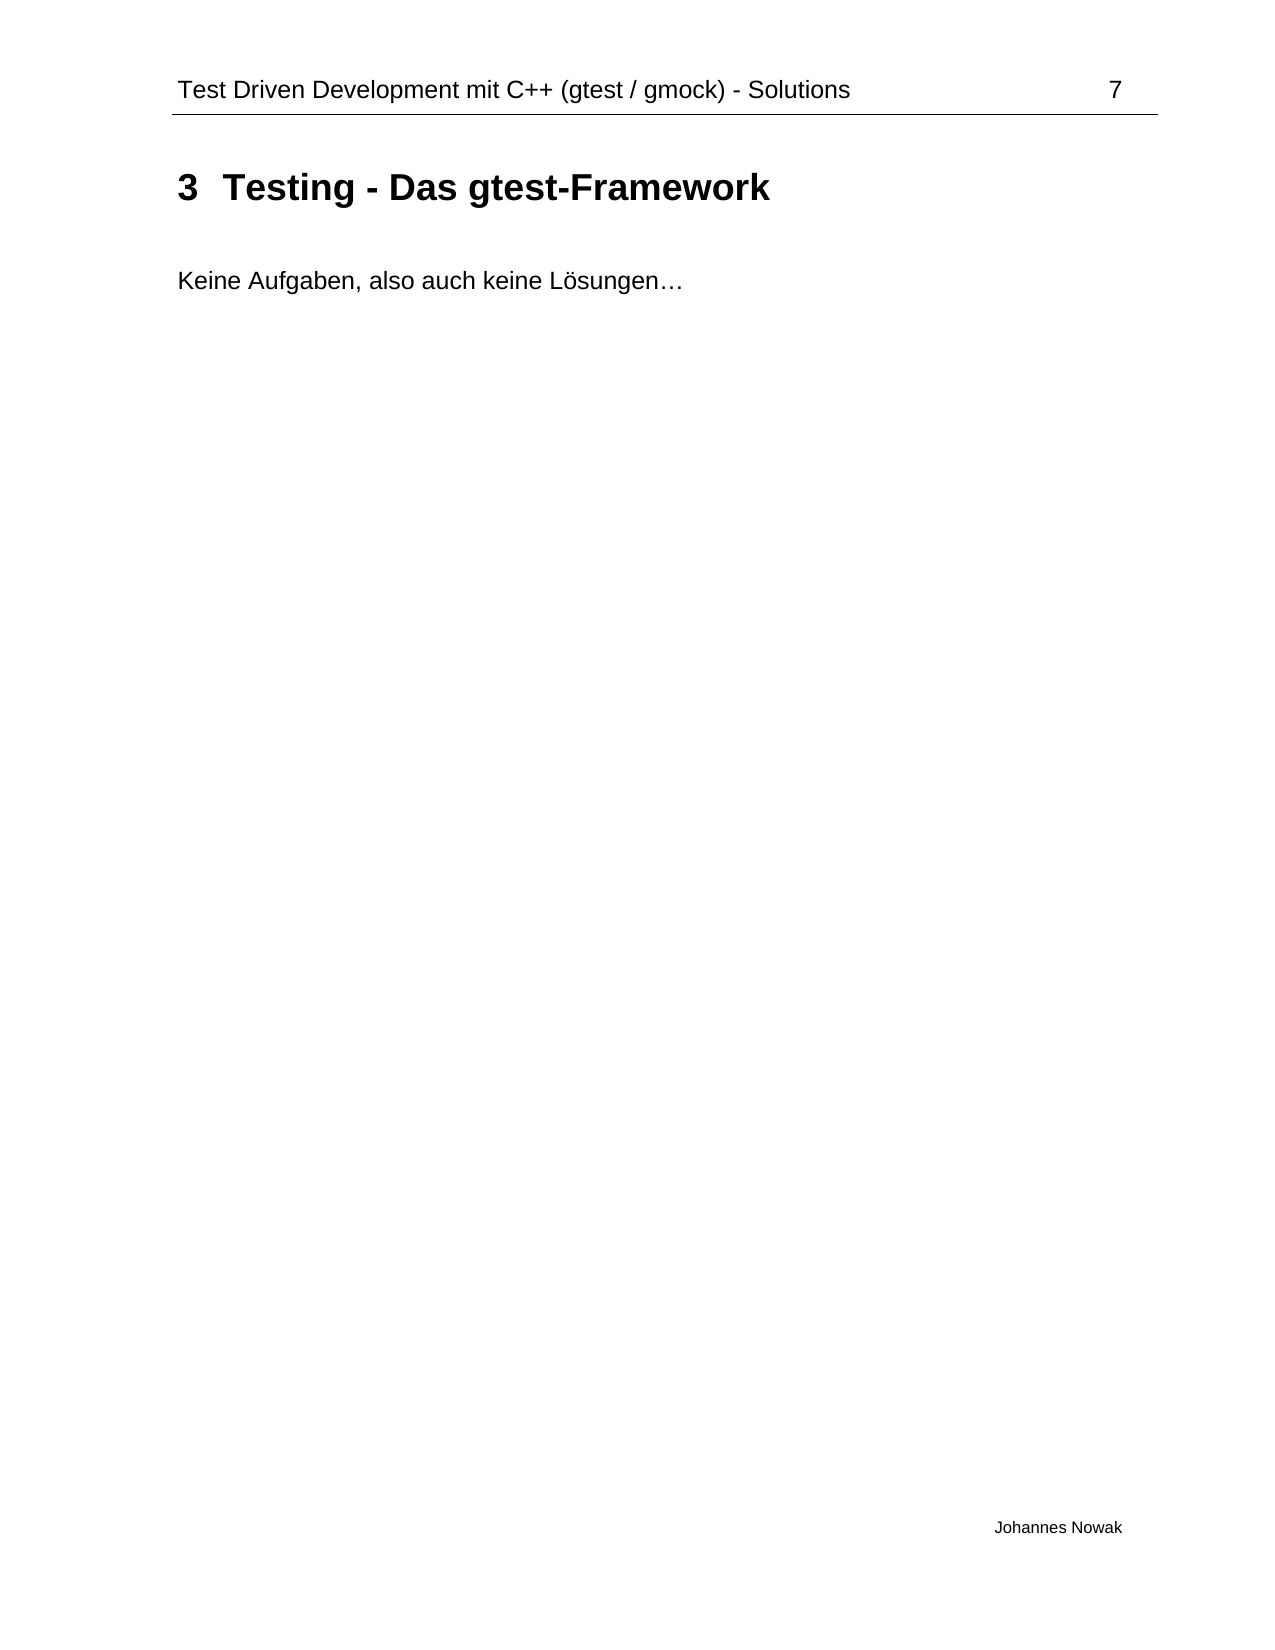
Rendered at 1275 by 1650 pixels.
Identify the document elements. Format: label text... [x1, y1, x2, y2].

subtitle Testing - Das gtest-Framework [177, 165, 1157, 208]
text Keine Aufgaben, also auch keine Lösungen… [177, 266, 1157, 295]
